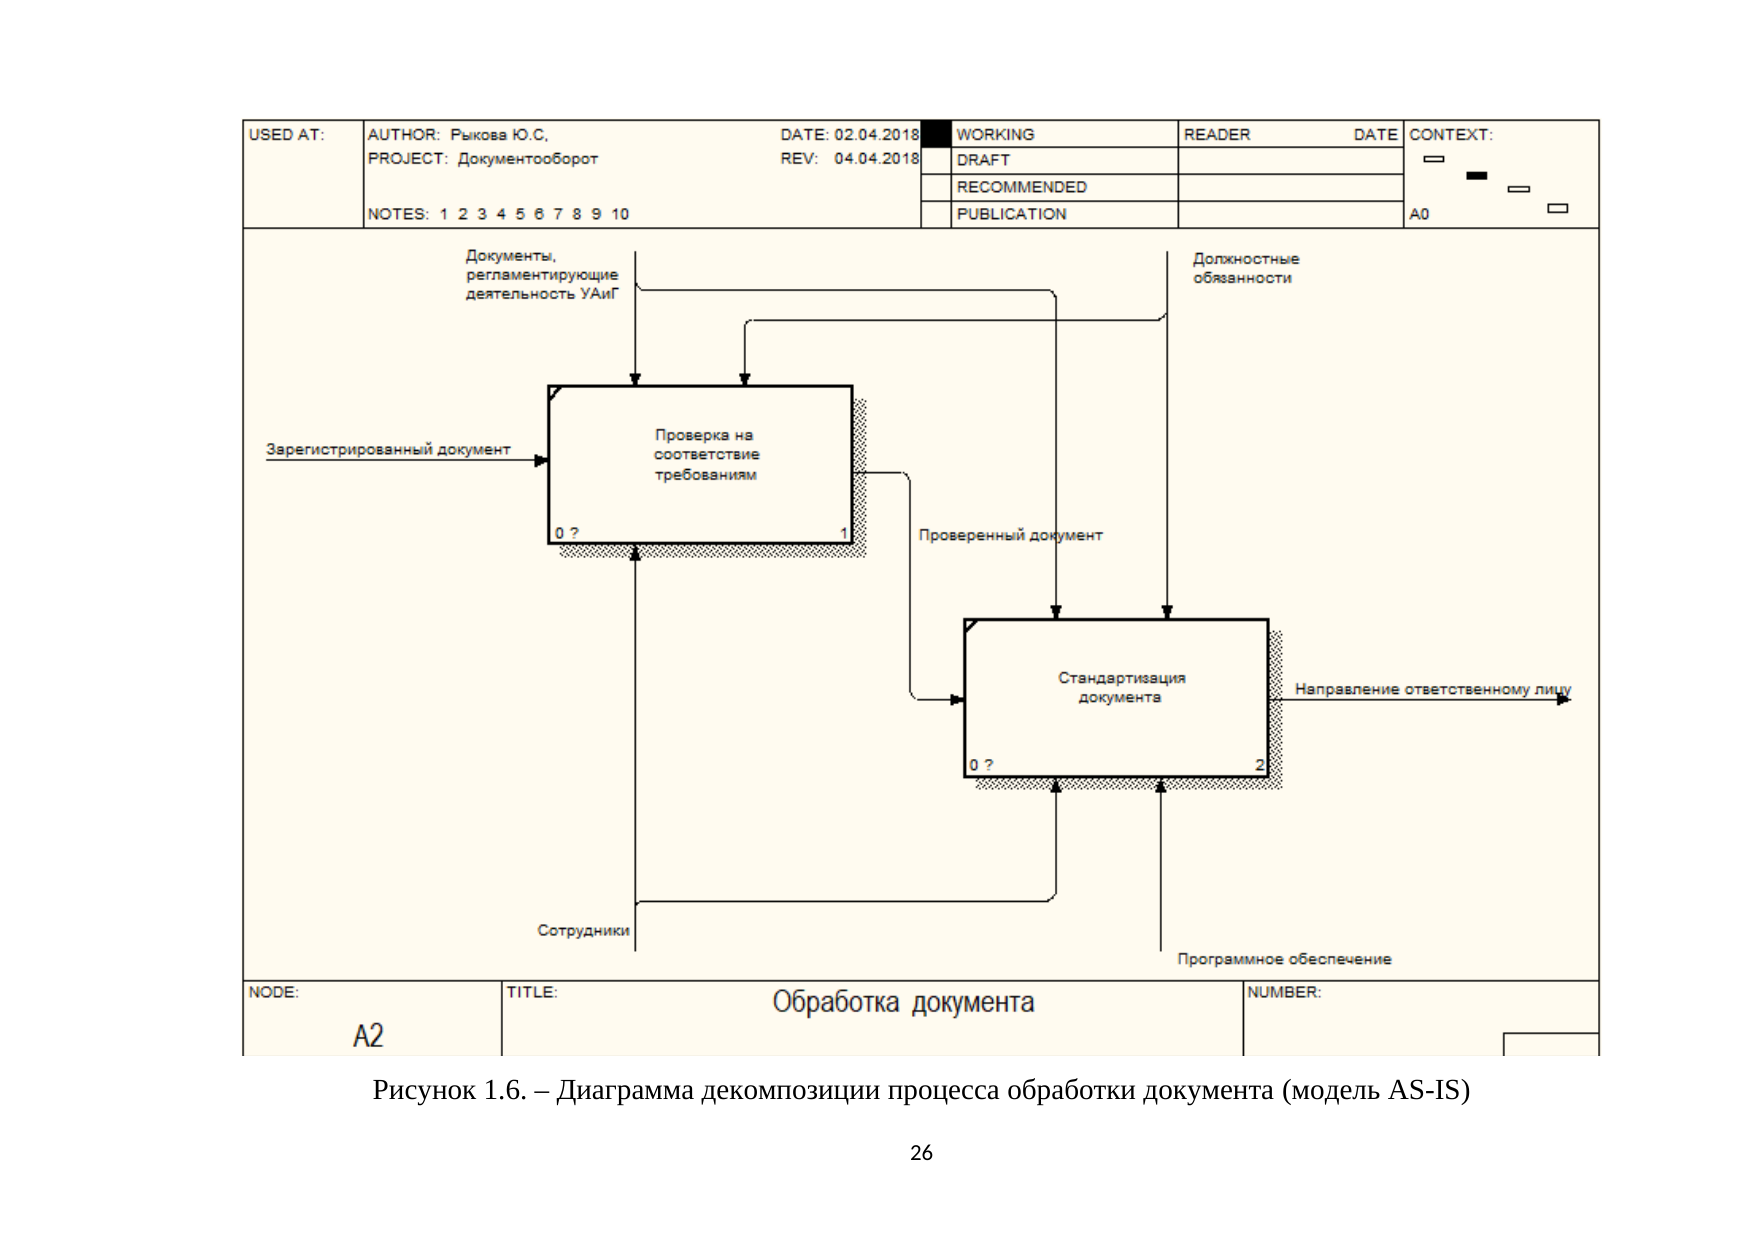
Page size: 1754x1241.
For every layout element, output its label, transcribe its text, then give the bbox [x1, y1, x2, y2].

text Рисунок 1.6. – Диаграмма декомпозиции процесса обработки документа (модель AS-IS) [177, 1072, 1665, 1106]
picture [241, 118, 1602, 1056]
